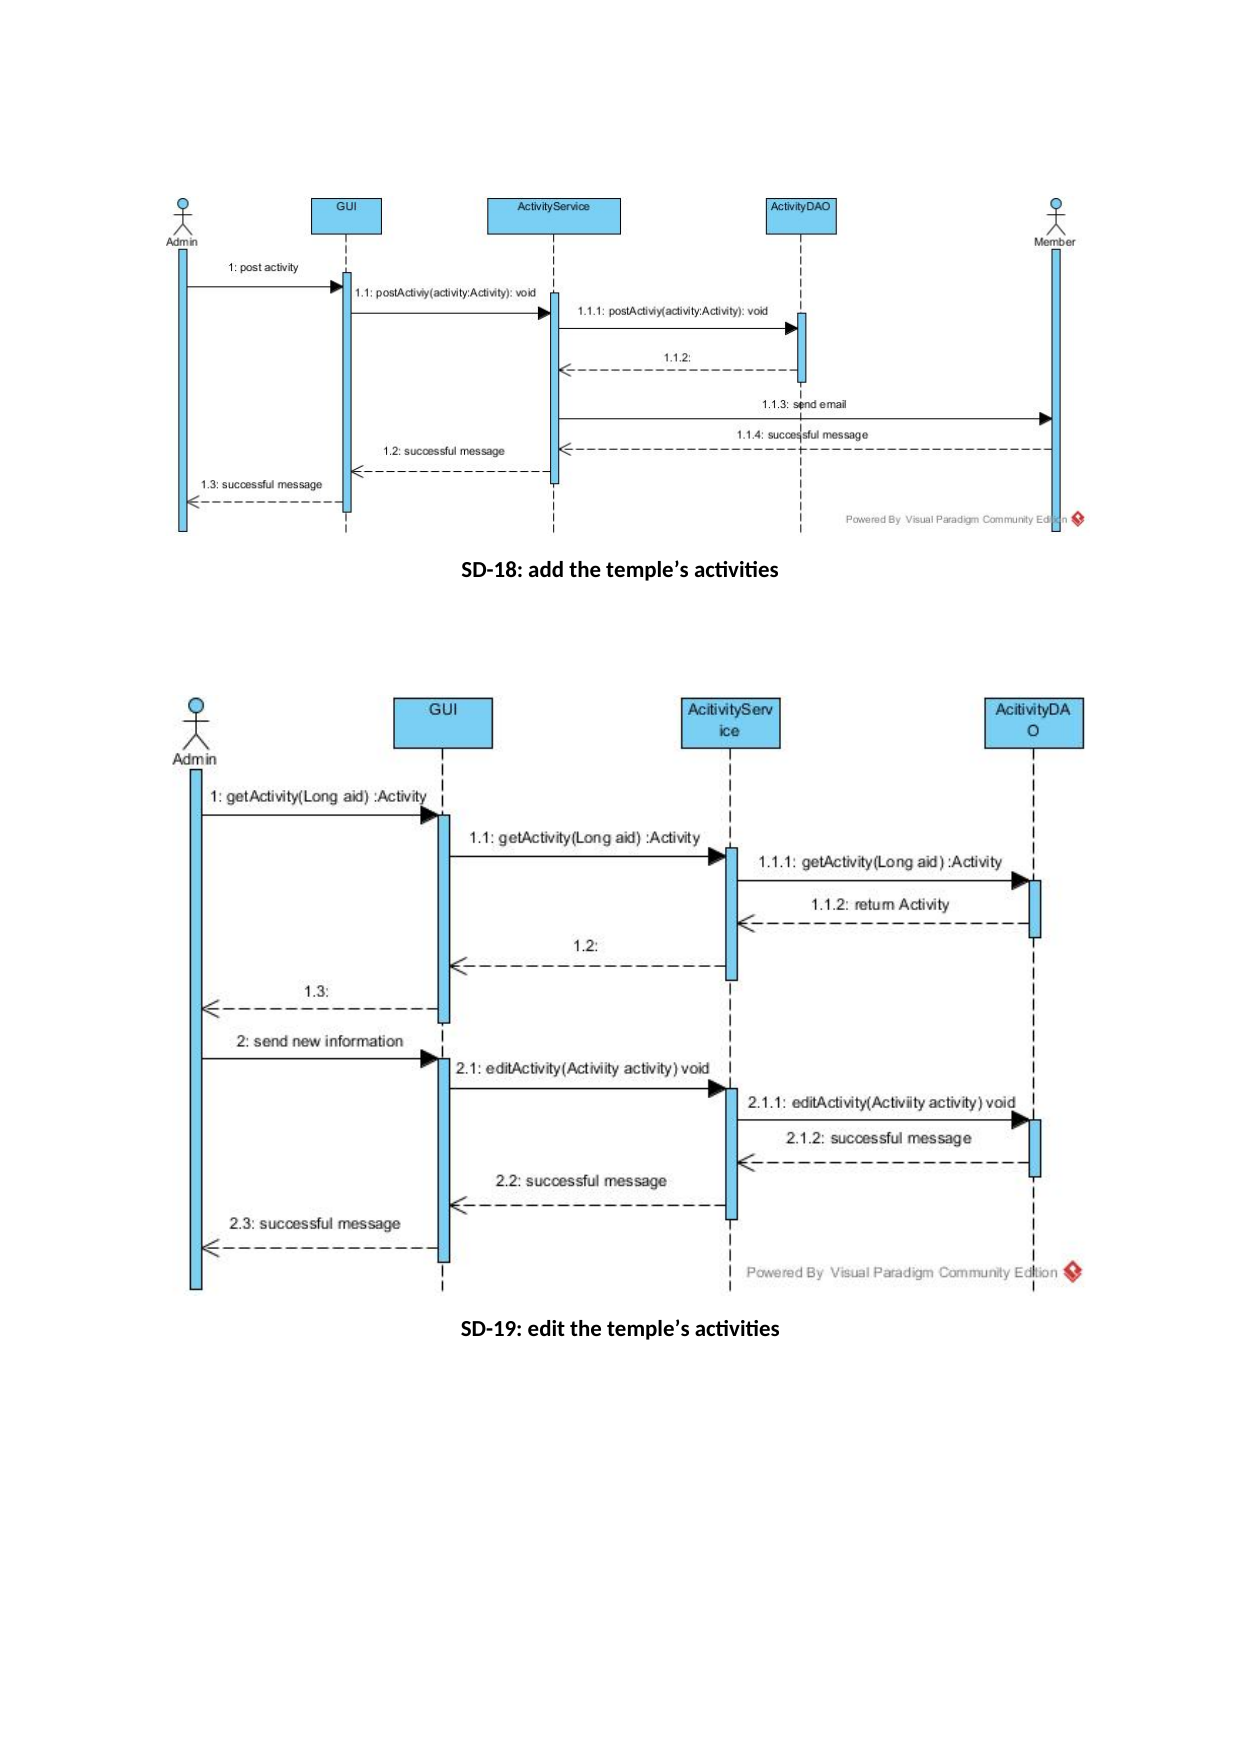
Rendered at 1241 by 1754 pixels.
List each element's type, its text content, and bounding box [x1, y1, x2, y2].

picture [150, 695, 1090, 1296]
picture [150, 196, 1090, 536]
text SD-18: add the temple’s activities [150, 555, 1090, 583]
text SD-19: edit the temple’s activities [150, 1314, 1090, 1342]
